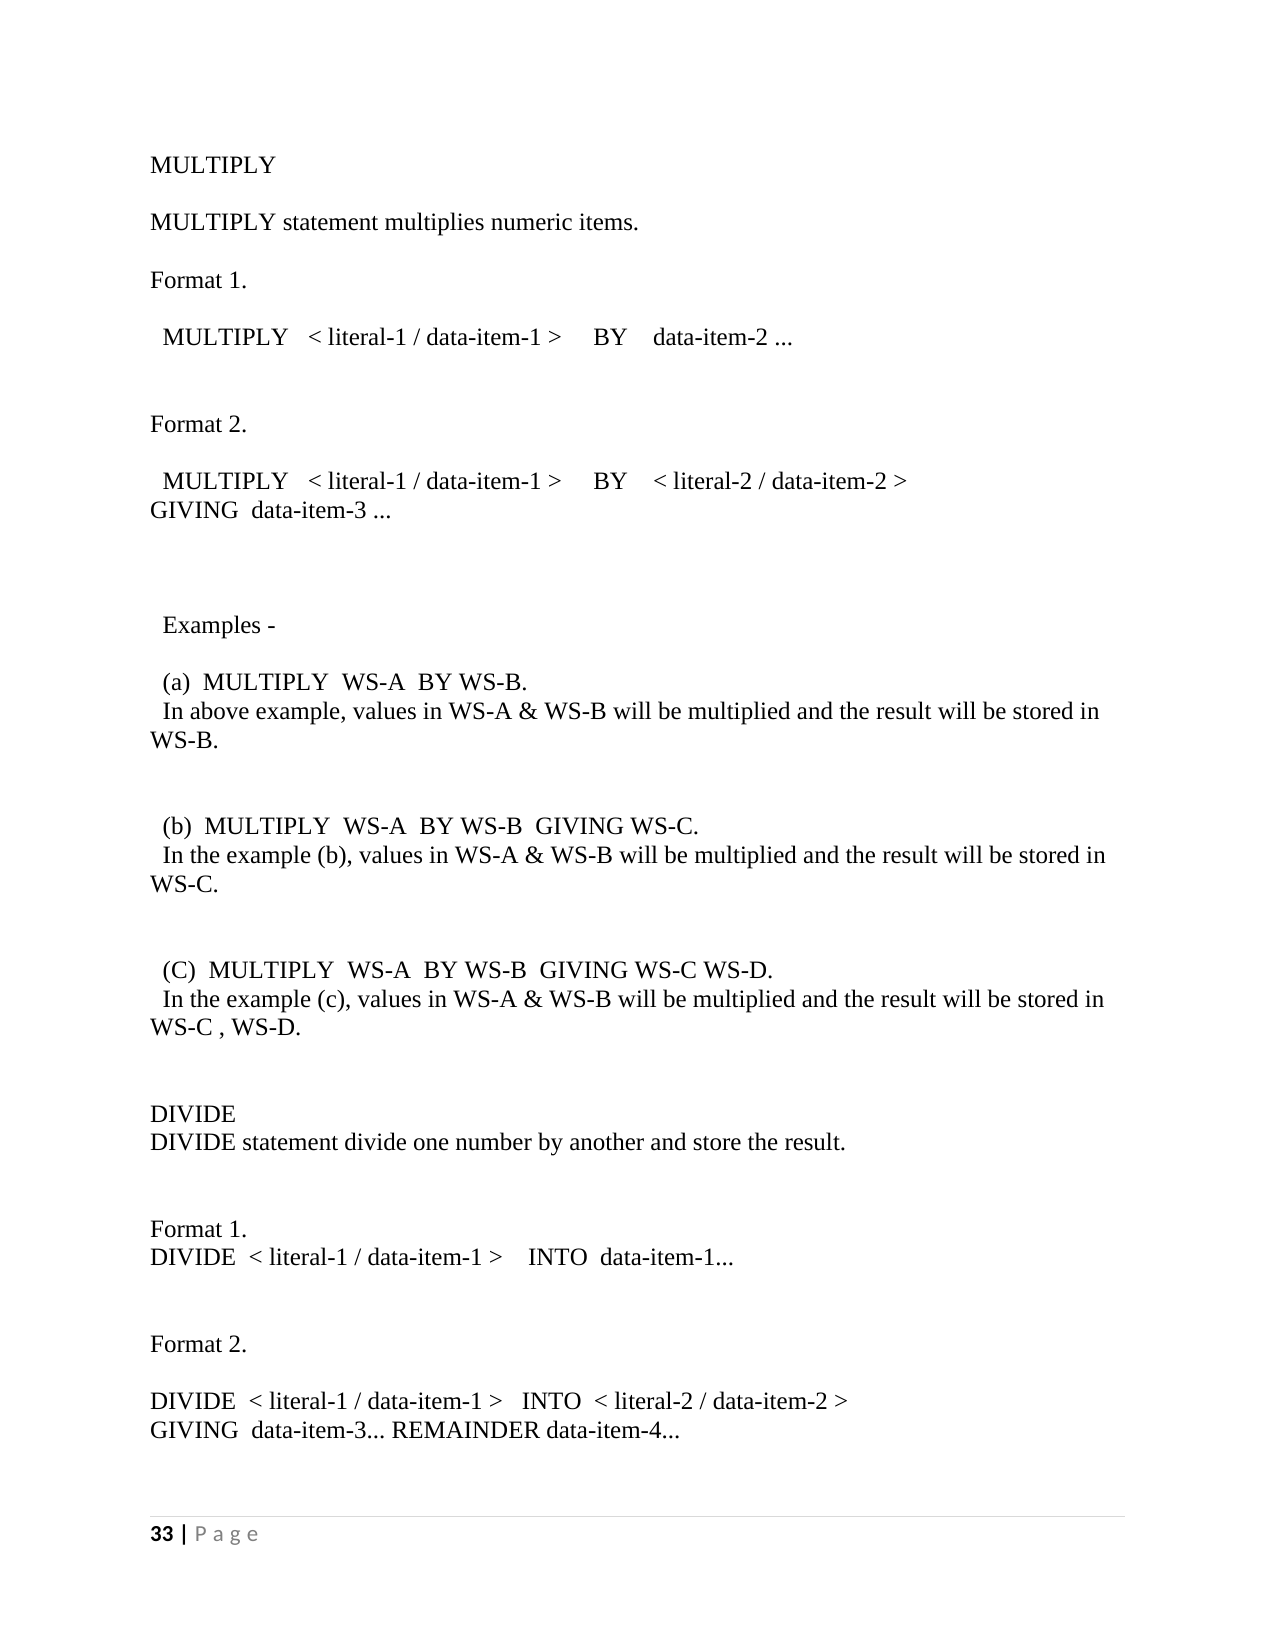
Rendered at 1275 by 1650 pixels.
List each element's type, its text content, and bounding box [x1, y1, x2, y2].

text GIVING data-item-3... REMAINDER data-item-4... [150, 1415, 1125, 1444]
text (C) MULTIPLY WS-A BY WS-B GIVING WS-C WS-D. [150, 955, 1125, 984]
text DIVIDE < literal-1 / data-item-1 > INTO < literal-2 / data-item-2 > [150, 1386, 1125, 1415]
text MULTIPLY [150, 150, 1125, 179]
text DIVIDE [150, 1099, 1125, 1127]
text Examples - [150, 610, 1125, 639]
text (b) MULTIPLY WS-A BY WS-B GIVING WS-C. [150, 811, 1125, 840]
text MULTIPLY < literal-1 / data-item-1 > BY < literal-2 / data-item-2 > [150, 466, 1125, 495]
text DIVIDE < literal-1 / data-item-1 > INTO data-item-1... [150, 1242, 1125, 1271]
text Format 2. [150, 409, 1125, 437]
text GIVING data-item-3 ... [150, 495, 1125, 524]
text In above example, values in WS-A & WS-B will be multiplied and the result will be stored in WS-B. [150, 696, 1125, 754]
text Format 2. [150, 1329, 1125, 1357]
text Format 1. [150, 1214, 1125, 1242]
text Format 1. [150, 265, 1125, 294]
text MULTIPLY statement multiplies numeric items. [150, 207, 1125, 236]
text (a) MULTIPLY WS-A BY WS-B. [150, 667, 1125, 696]
text In the example (c), values in WS-A & WS-B will be multiplied and the result will be stored in WS-C , WS-D. [150, 984, 1125, 1041]
text MULTIPLY < literal-1 / data-item-1 > BY data-item-2 ... [150, 322, 1125, 351]
text In the example (b), values in WS-A & WS-B will be multiplied and the result will be stored in WS-C. [150, 840, 1125, 897]
text DIVIDE statement divide one number by another and store the result. [150, 1127, 1125, 1156]
